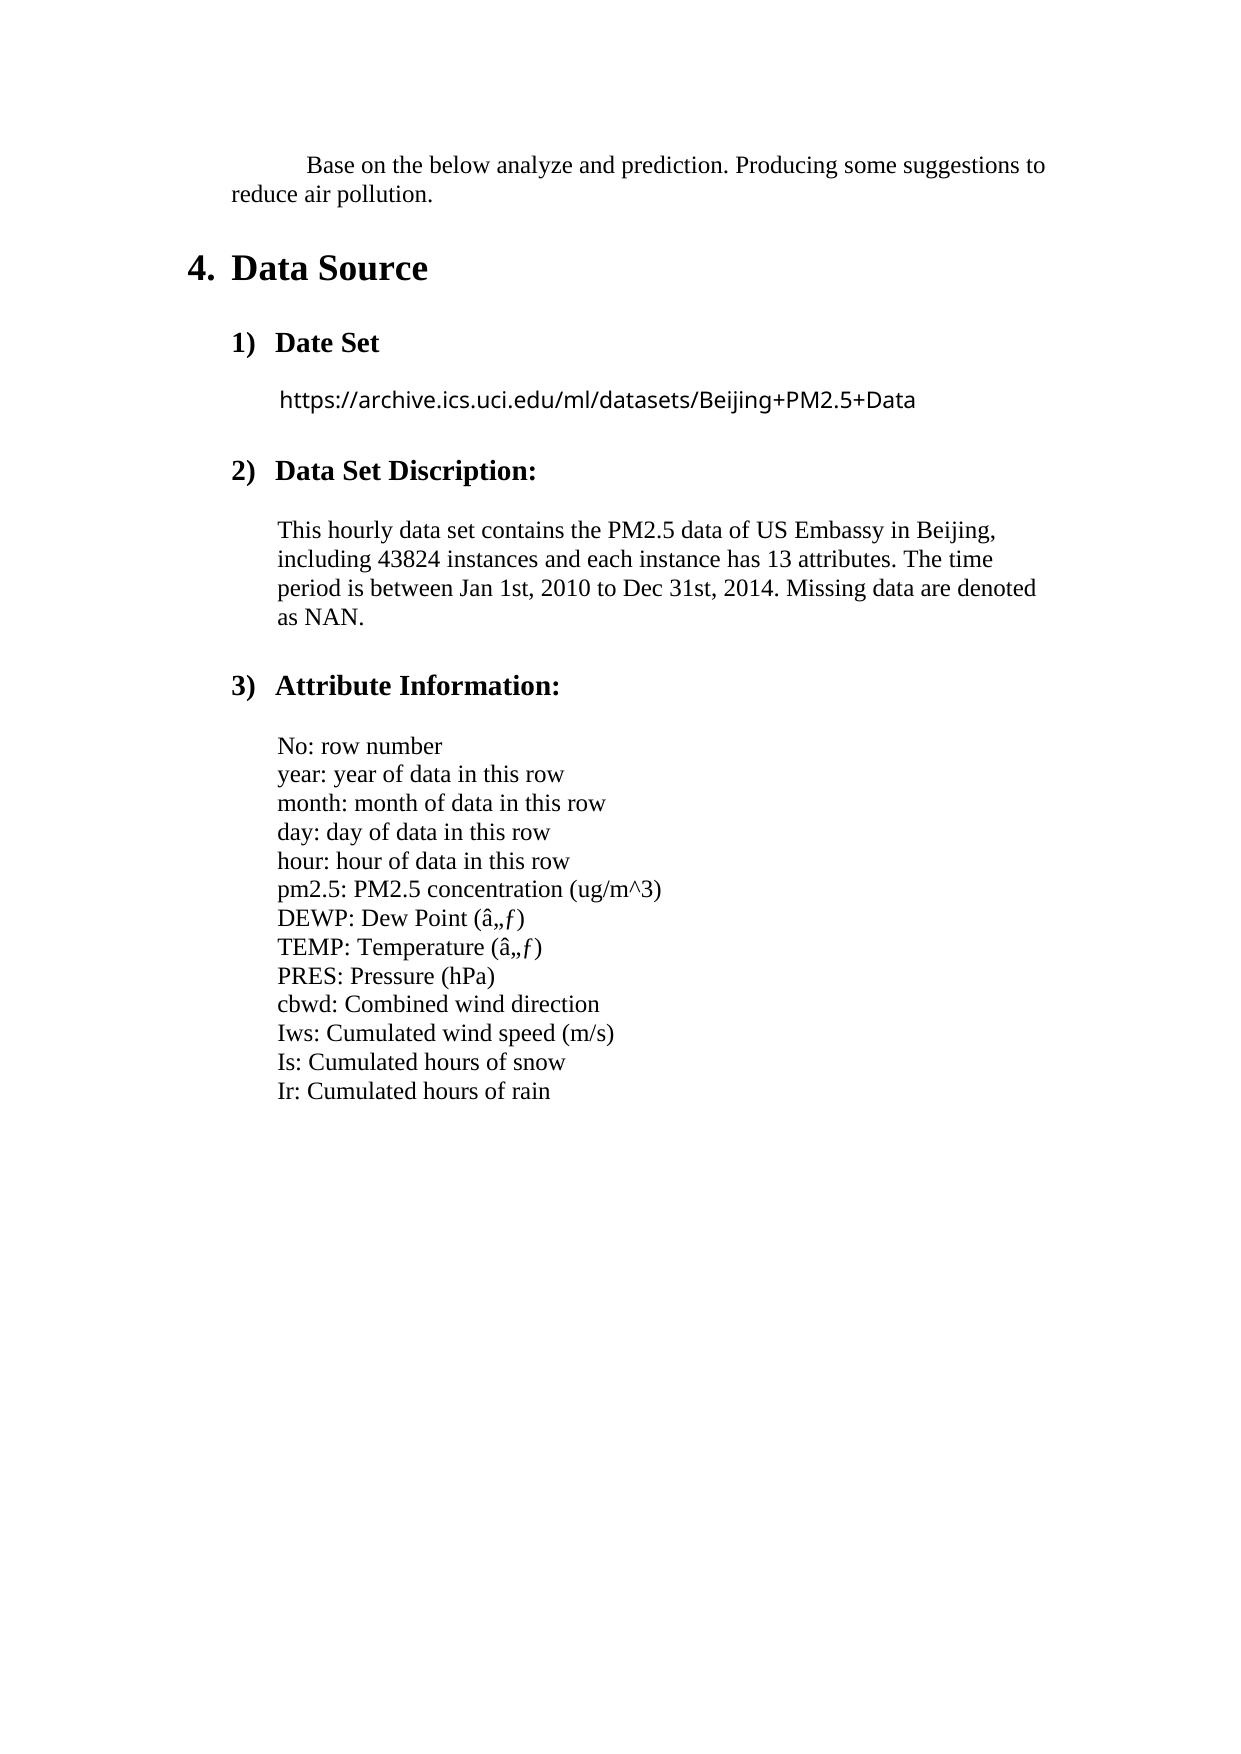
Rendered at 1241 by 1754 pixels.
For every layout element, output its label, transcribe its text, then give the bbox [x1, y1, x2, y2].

subtitle Data Set Discription: [231, 453, 1053, 486]
subtitle Data Source [187, 245, 1053, 288]
text https://archive.ics.uci.edu/ml/datasets/Beijing+PM2.5+Data [187, 384, 1053, 415]
subtitle Attribute Information: [231, 668, 1053, 702]
subtitle Date Set [231, 326, 1053, 359]
list This hourly data set contains the PM2.5 data of US Embassy in Beijing, including 43824 instances and each instance has 13 attributes. The time period is between Jan 1st, 2010 to Dec 31st, 2014. Missing data are denoted as NAN. [277, 516, 1053, 631]
text No: row number year: year of data in this row month: month of data in this row day: day of data in this row hour: hour of data in this row pm2.5: PM2.5 concentration (ug/m^3) DEWP: Dew Point (â„ƒ) TEMP: Temperature (â„ƒ) PRES: Pressure (hPa) cbwd: Combined wind direction Iws: Cumulated wind speed (m/s) Is: Cumulated hours of snow Ir: Cumulated hours of rain [277, 731, 1053, 1104]
text Base on the below analyze and prediction. Producing some suggestions to reduce air pollution. [231, 150, 1053, 207]
